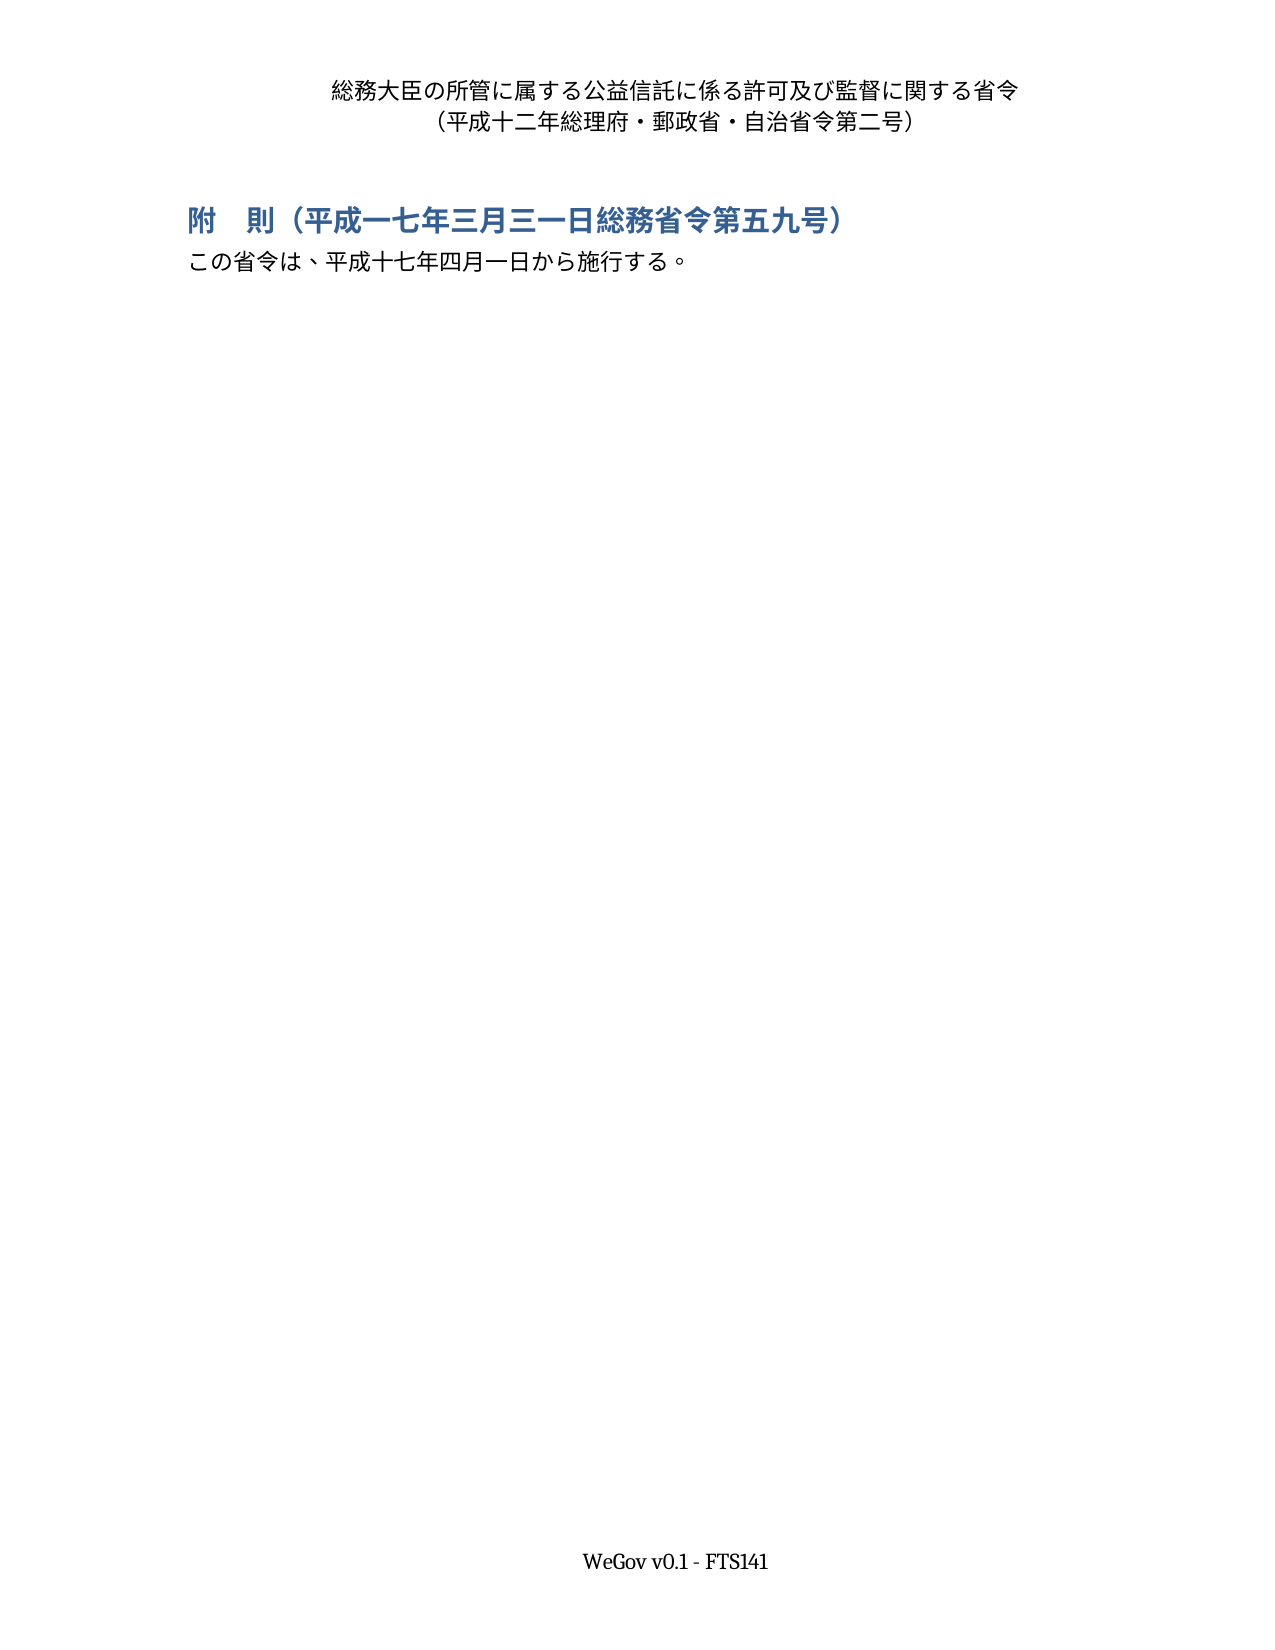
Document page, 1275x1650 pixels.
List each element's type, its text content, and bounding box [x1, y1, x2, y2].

subtitle 附 則（平成一七年三月三一日総務省令第五九号） [187, 200, 1087, 240]
text この省令は、平成十七年四月一日から施行する。 [187, 246, 1087, 277]
